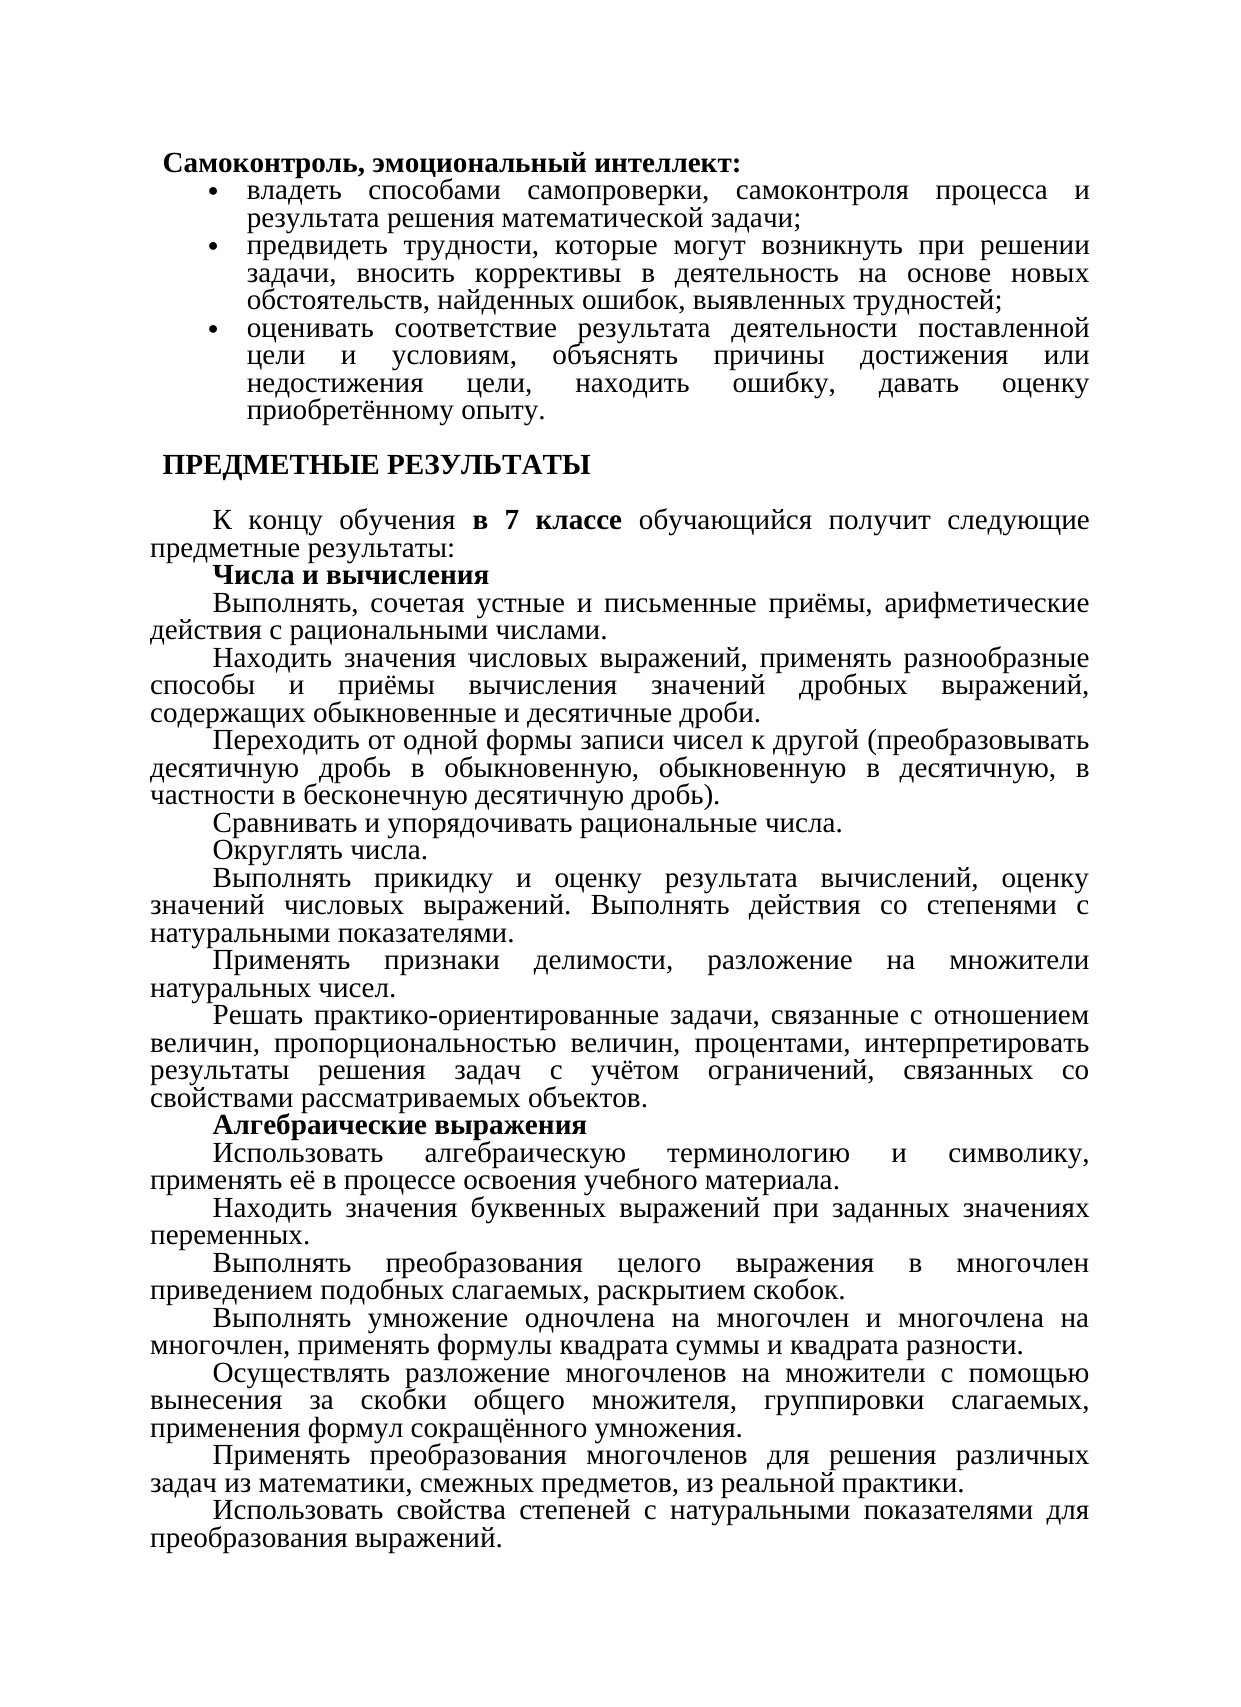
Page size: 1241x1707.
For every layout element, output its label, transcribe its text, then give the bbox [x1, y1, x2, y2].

text Переходить от одной формы записи чисел к другой (преобразовывать десятичную дробь в обыкновенную, обыкновенную в десятичную, в частности в бесконечную десятичную дробь). [150, 727, 1090, 810]
list оценивать соответствие результата деятельности поставленной цели и условиям, объяснять причины достижения или недостижения цели, находить ошибку, давать оценку приобретённому опыту. [209, 315, 1090, 425]
text Применять преобразования многочленов для решения различных задач из математики, смежных предметов, из реальной практики. [150, 1442, 1090, 1497]
text Числа и вычисления [150, 562, 1090, 590]
text Алгебраические выражения [150, 1112, 1090, 1140]
text ПРЕДМЕТНЫЕ РЕЗУЛЬТАТЫ [162, 452, 1090, 480]
text Решать практико-ориентированные задачи, связанные с отношением величин, пропорциональностью величин, процентами, интерпретировать результаты решения задач с учётом ограничений, связанных со свойствами рассматриваемых объектов. [150, 1002, 1090, 1112]
text Выполнять преобразования целого выражения в многочлен приведением подобных слагаемых, раскрытием скобок. [150, 1250, 1090, 1305]
text Находить значения буквенных выражений при заданных значениях переменных. [150, 1195, 1090, 1250]
list предвидеть трудности, которые могут возникнуть при решении задачи, вносить коррективы в деятельность на основе новых обстоятельств, найденных ошибок, выявленных трудностей; [209, 232, 1090, 315]
text Находить значения числовых выражений, применять разнообразные способы и приёмы вычисления значений дробных выражений, содержащих обыкновенные и десятичные дроби. [150, 645, 1090, 727]
text Округлять числа. [150, 837, 1090, 865]
text Применять признаки делимости, разложение на множители натуральных чисел. [150, 947, 1090, 1002]
text Выполнять прикидку и оценку результата вычислений, оценку значений числовых выражений. Выполнять действия со степенями с натуральными показателями. [150, 865, 1090, 947]
list владеть способами самопроверки, самоконтроля процесса и результата решения математической задачи; [209, 177, 1090, 232]
text Выполнять, сочетая устные и письменные приёмы, арифметические действия с рациональными числами. [150, 590, 1090, 645]
text Осуществлять разложение многочленов на множители с помощью вынесения за скобки общего множителя, группировки слагаемых, применения формул сокращённого умножения. [150, 1360, 1090, 1442]
text Сравнивать и упорядочивать рациональные числа. [150, 810, 1090, 837]
text Использовать алгебраическую терминологию и символику, применять её в процессе освоения учебного материала. [150, 1140, 1090, 1195]
text К концу обучения в 7 классе обучающийся получит следующие предметные результаты: [150, 507, 1090, 562]
text Самоконтроль, эмоциональный интеллект: [162, 150, 1090, 177]
text Выполнять умножение одночлена на многочлен и многочлена на многочлен, применять формулы квадрата суммы и квадрата разности. [150, 1305, 1090, 1360]
text Использовать свойства степеней с натуральными показателями для преобразования выражений. [150, 1497, 1090, 1552]
